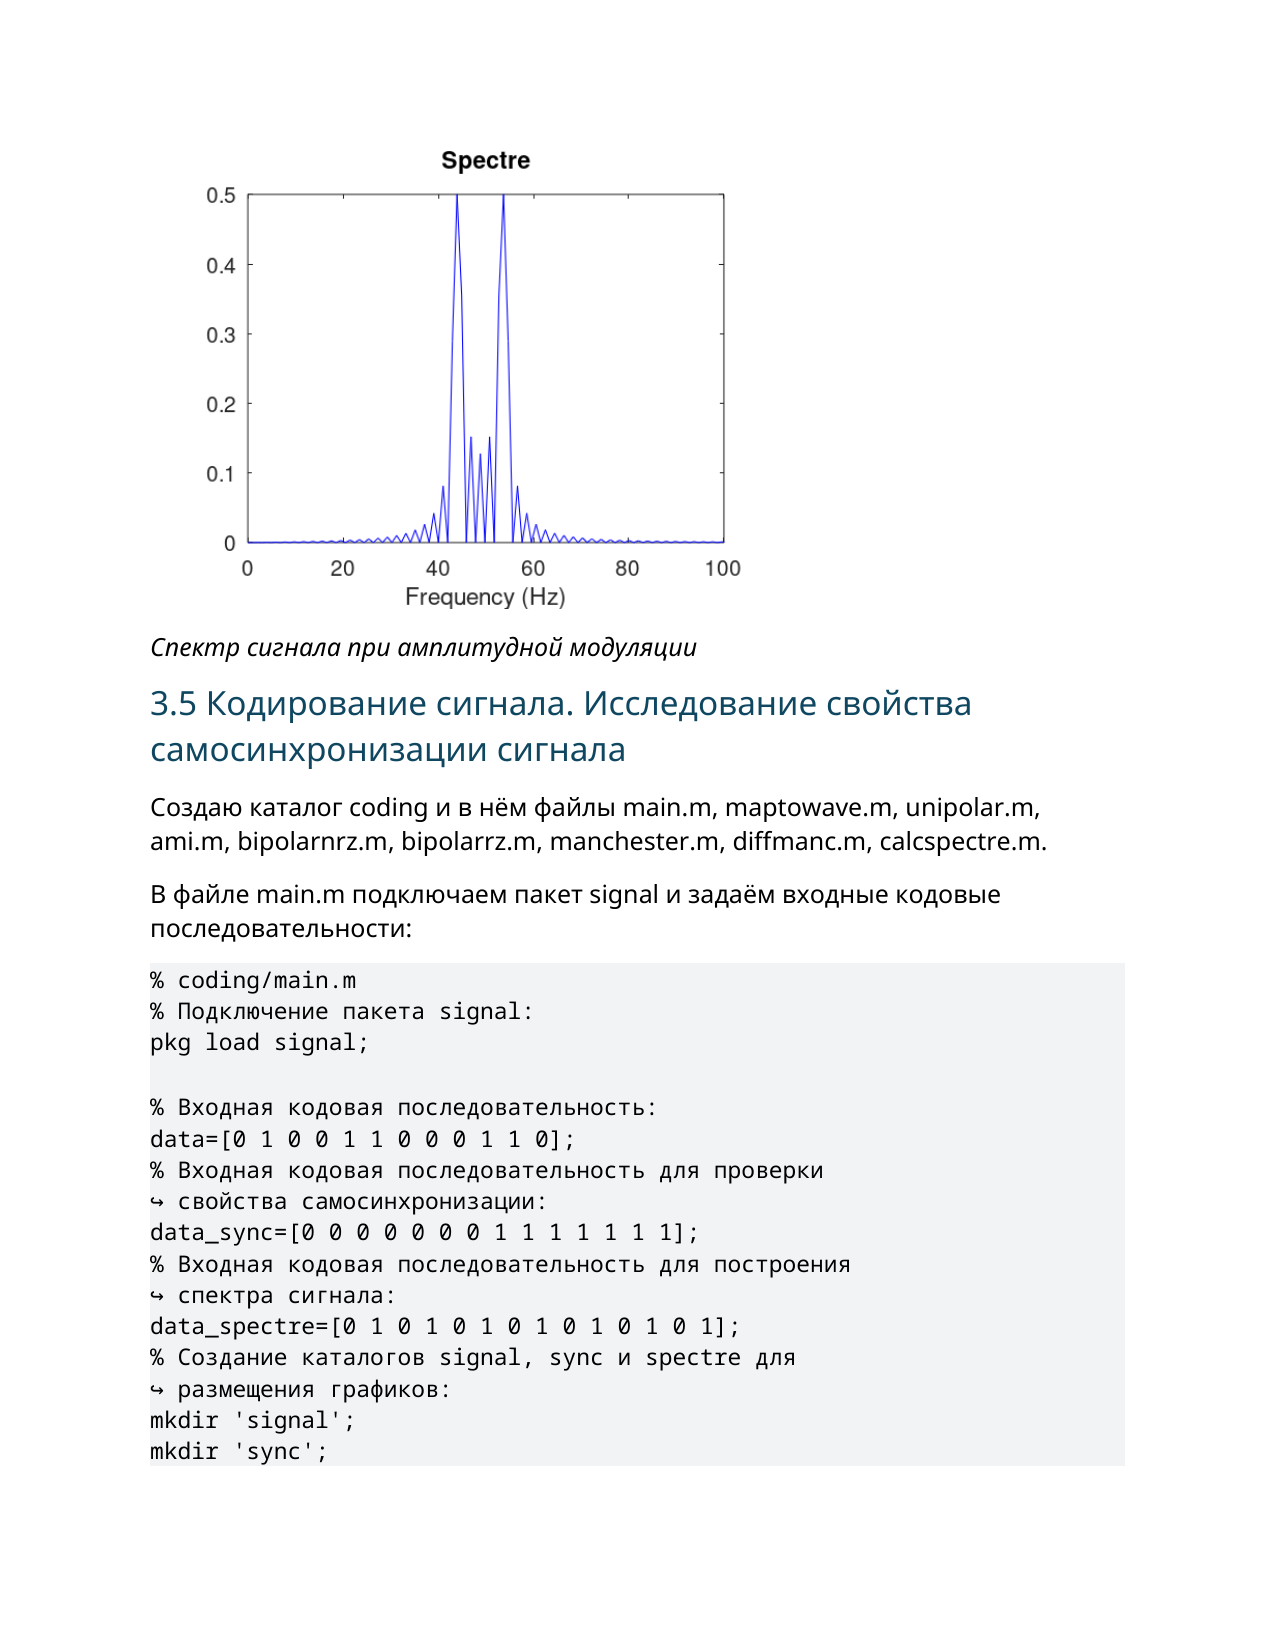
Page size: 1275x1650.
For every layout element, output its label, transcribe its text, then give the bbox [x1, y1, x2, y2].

subtitle 3.5 Кодирование сигнала. Исследование свойства самосинхронизации сигнала [150, 680, 1125, 771]
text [150, 963, 1125, 1466]
picture [168, 150, 782, 609]
text Создаю каталог coding и в нём файлы main.m, maptowave.m, unipolar.m, ami.m, bipolarnrz.m, bipolarrz.m, manchester.m, diffmanc.m, calcspectre.m. [150, 790, 1125, 858]
text Спектр сигнала при амплитудной модуляции [150, 629, 1125, 663]
text В файле main.m подключаем пакет signal и задаём входные кодовые последовательности: [150, 877, 1125, 945]
